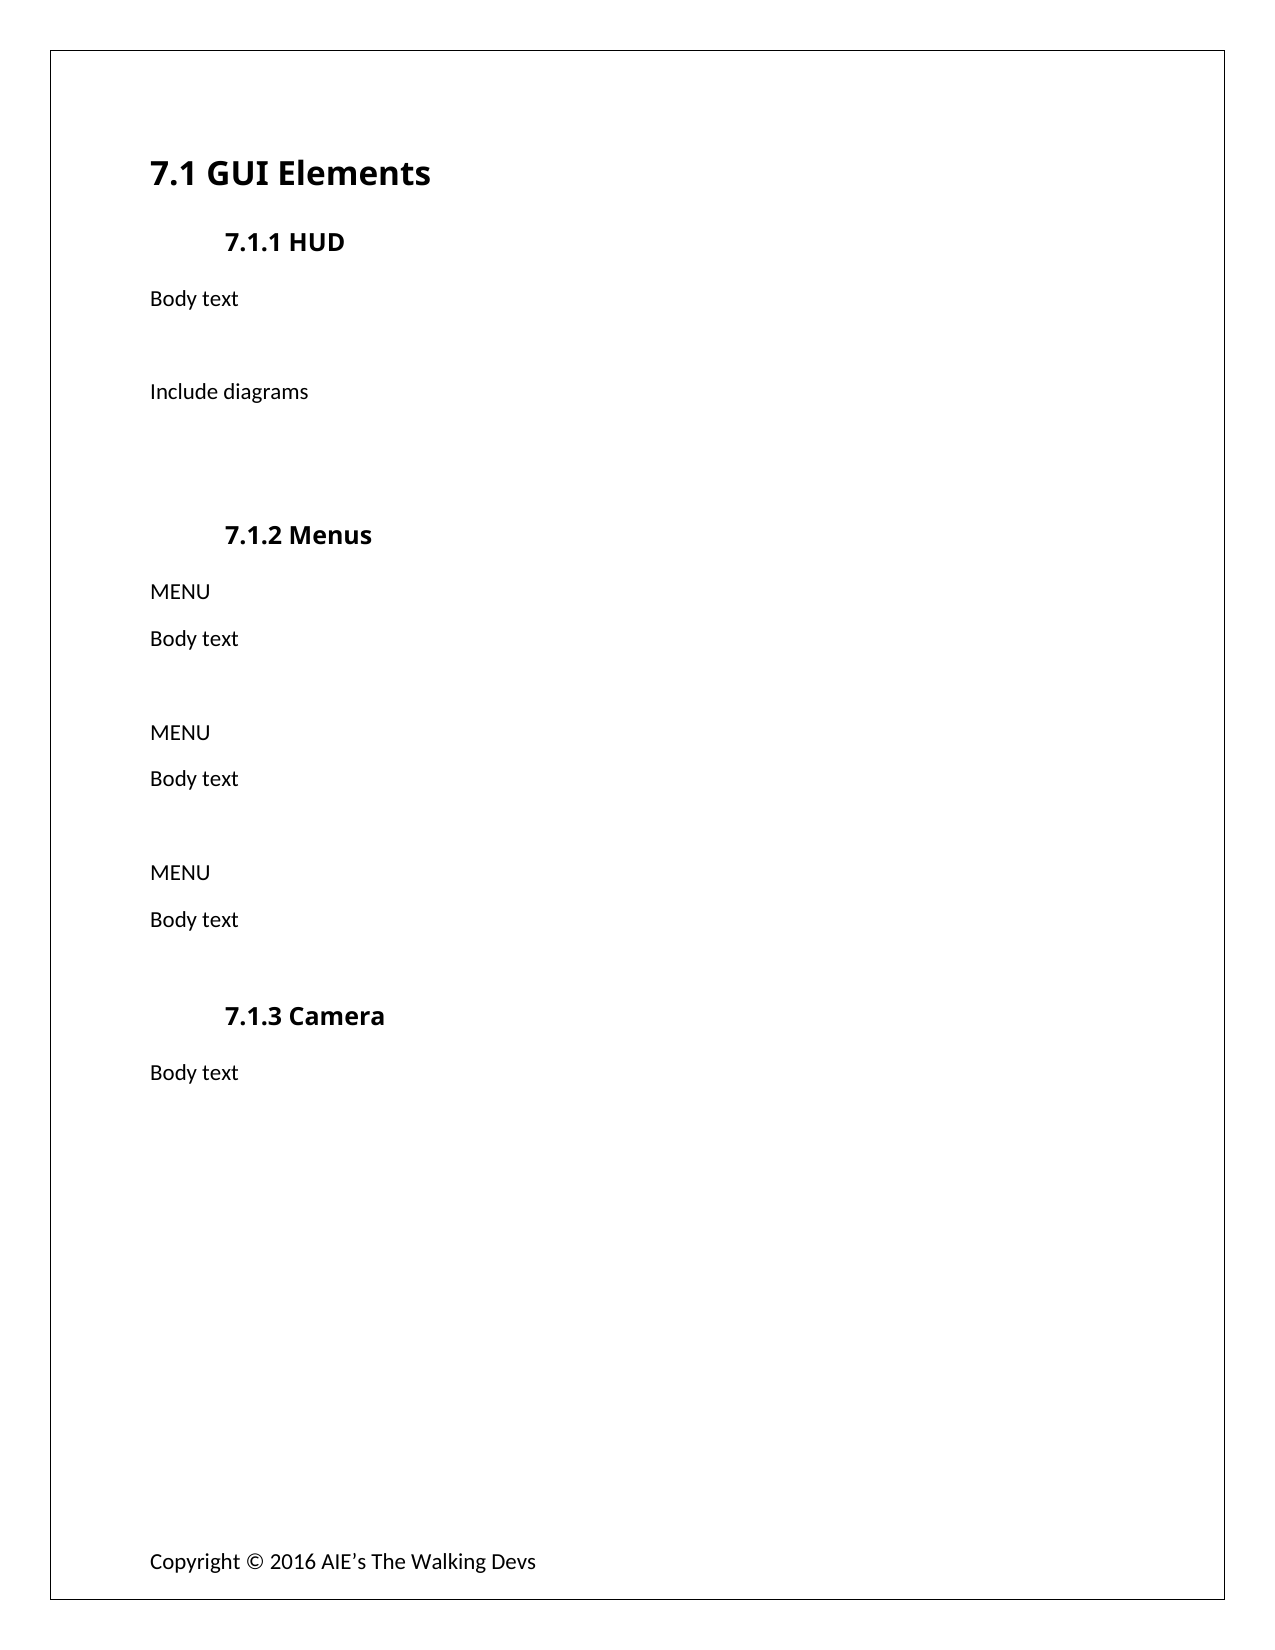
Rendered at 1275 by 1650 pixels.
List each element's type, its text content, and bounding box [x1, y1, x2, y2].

text MENU [150, 577, 1125, 605]
subtitle 7.1 GUI Elements [91, 150, 1125, 195]
text Body text [150, 764, 1125, 793]
text Body text [150, 905, 1125, 933]
subtitle 7.1.3 Camera [150, 999, 1125, 1033]
text Body text [150, 624, 1125, 652]
text MENU [150, 718, 1125, 746]
text Include diagrams [150, 377, 1125, 405]
subtitle 7.1.2 Menus [150, 518, 1125, 552]
text Body text [150, 1058, 1125, 1086]
text MENU [150, 858, 1125, 886]
subtitle 7.1.1 HUD [150, 224, 1125, 259]
text Body text [150, 284, 1125, 312]
